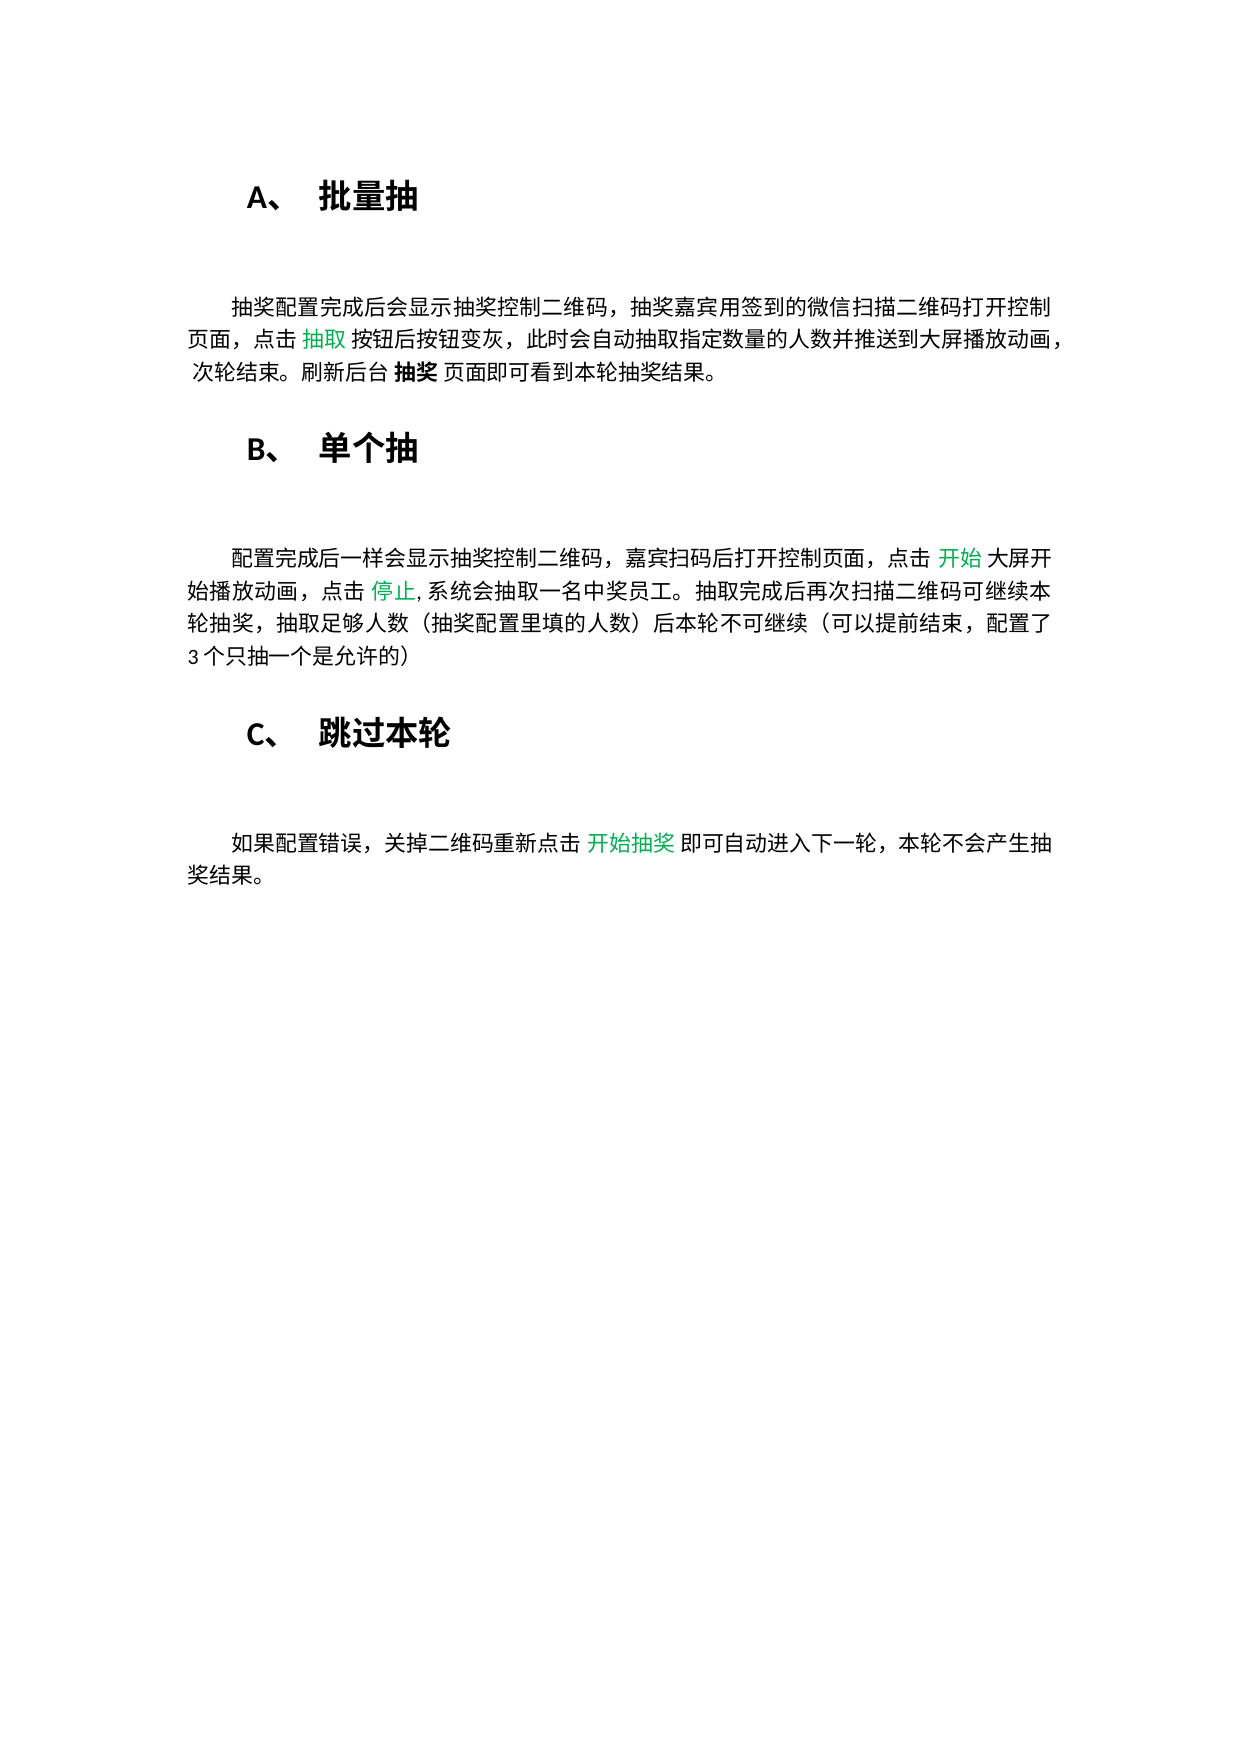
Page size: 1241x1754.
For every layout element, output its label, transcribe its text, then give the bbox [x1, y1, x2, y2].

subtitle 跳过本轮 [247, 698, 1053, 763]
subtitle 批量抽 [247, 162, 1053, 227]
text 配置完成后一样会显示抽奖控制二维码，嘉宾扫码后打开控制页面，点击 开始 大屏开始播放动画，点击 停止, 系统会抽取一名中奖员工。抽取完成后再次扫描二维码可继续本轮抽奖，抽取足够人数（抽奖配置里填的人数）后本轮不可继续（可以提前结束，配置了3个只抽一个是允许的） [187, 541, 1053, 671]
subtitle 单个抽 [247, 414, 1053, 479]
text 抽奖配置完成后会显示抽奖控制二维码，抽奖嘉宾用签到的微信扫描二维码打开控制页面，点击 抽取 按钮后按钮变灰，此时会自动抽取指定数量的人数并推送到大屏播放动画， 次轮结束。刷新后台 抽奖 页面即可看到本轮抽奖结果。 [187, 289, 1053, 387]
text 如果配置错误，关掉二维码重新点击 开始抽奖 即可自动进入下一轮，本轮不会产生抽奖结果。 [187, 825, 1053, 890]
